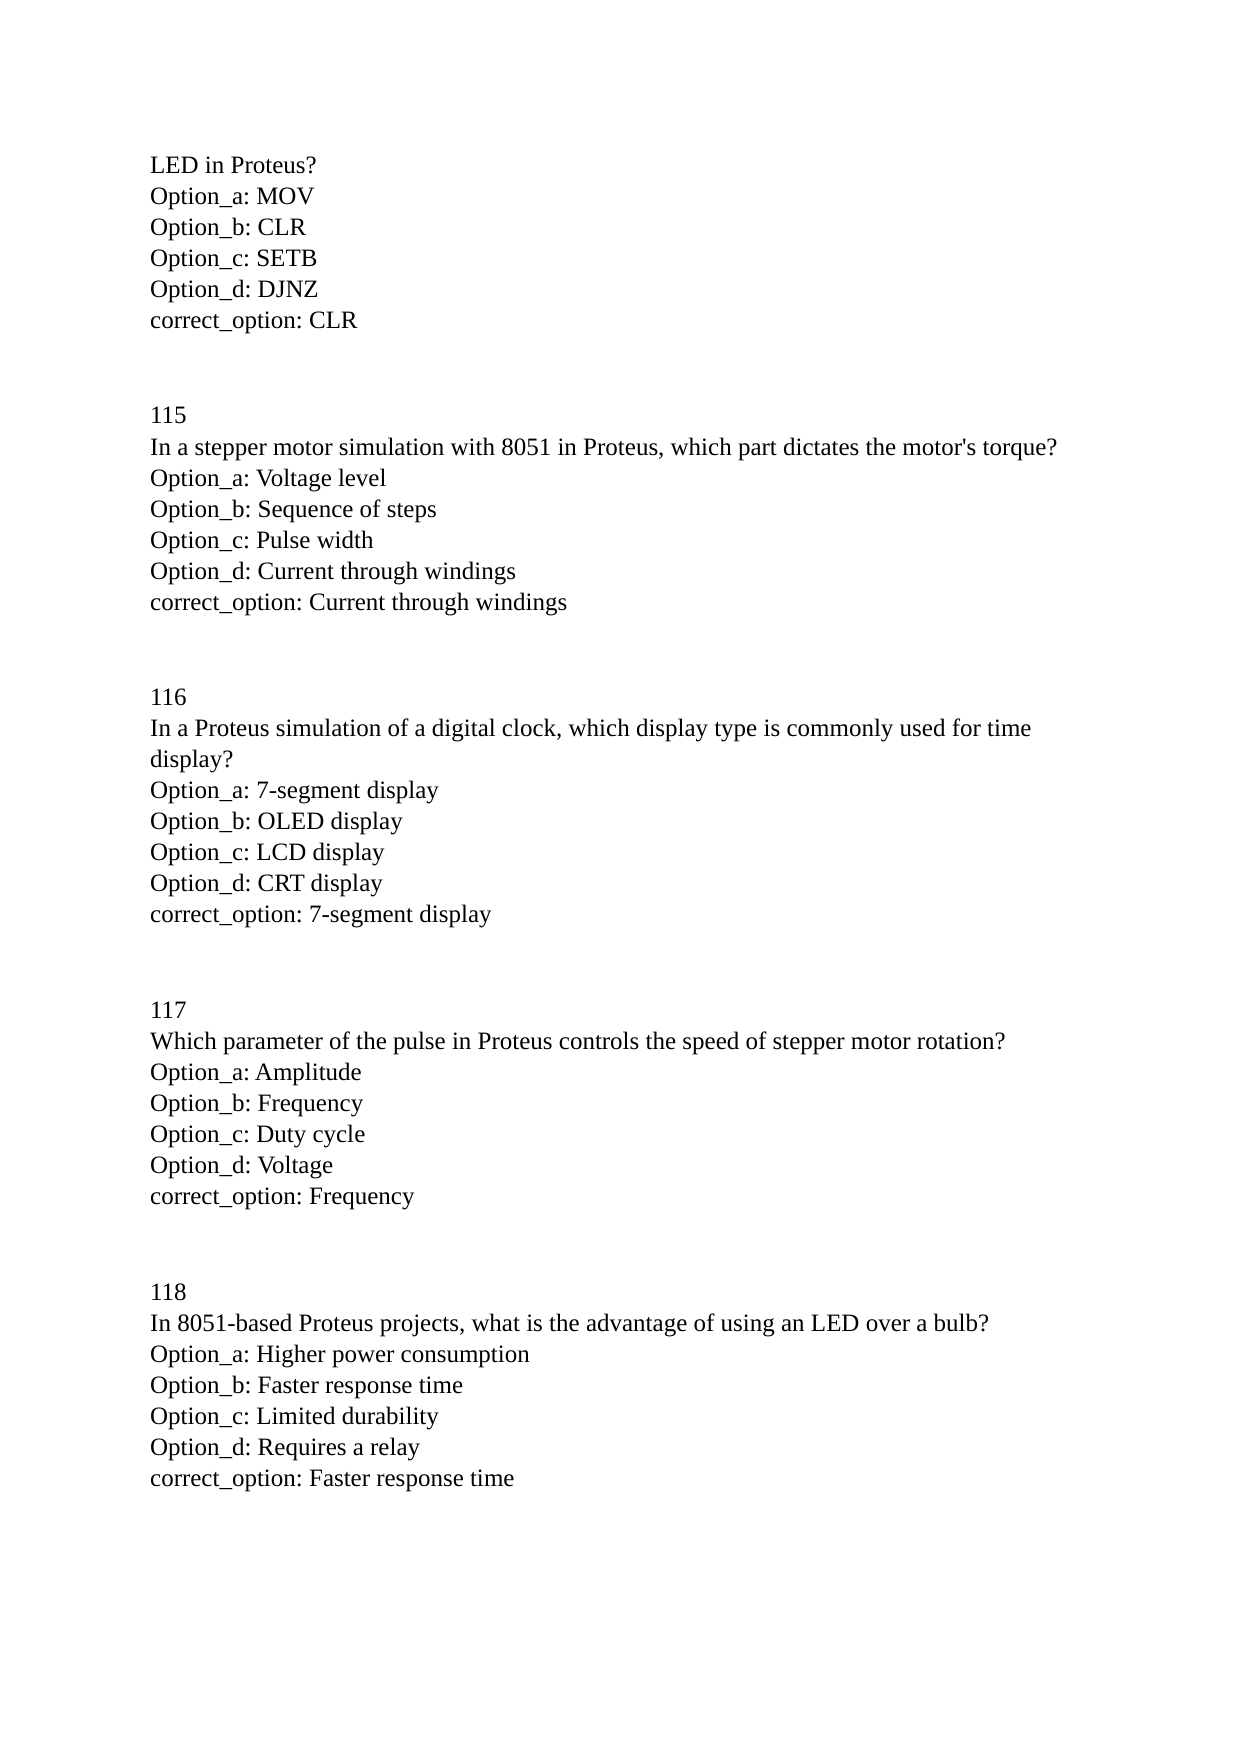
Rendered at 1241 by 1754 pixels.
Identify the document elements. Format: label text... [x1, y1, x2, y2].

text 117 Which parameter of the pulse in Proteus controls the speed of stepper motor rotation? Option_a: Amplitude Option_b: Frequency Option_c: Duty cycle Option_d: Voltage correct_option: Frequency [150, 995, 1090, 1210]
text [150, 150, 1090, 334]
text 118 In 8051-based Proteus projects, what is the advantage of using an LED over a bulb? Option_a: Higher power consumption Option_b: Faster response time Option_c: Limited durability Option_d: Requires a relay correct_option: Faster response time [150, 1277, 1090, 1492]
text 115 In a stepper motor simulation with 8051 in Proteus, which part dictates the motor's torque? Option_a: Voltage level Option_b: Sequence of steps Option_c: Pulse width Option_d: Current through windings correct_option: Current through windings [150, 401, 1090, 616]
text 116 In a Proteus simulation of a digital clock, which display type is commonly used for time display? Option_a: 7-segment display Option_b: OLED display Option_c: LCD display Option_d: CRT display correct_option: 7-segment display [150, 682, 1090, 928]
